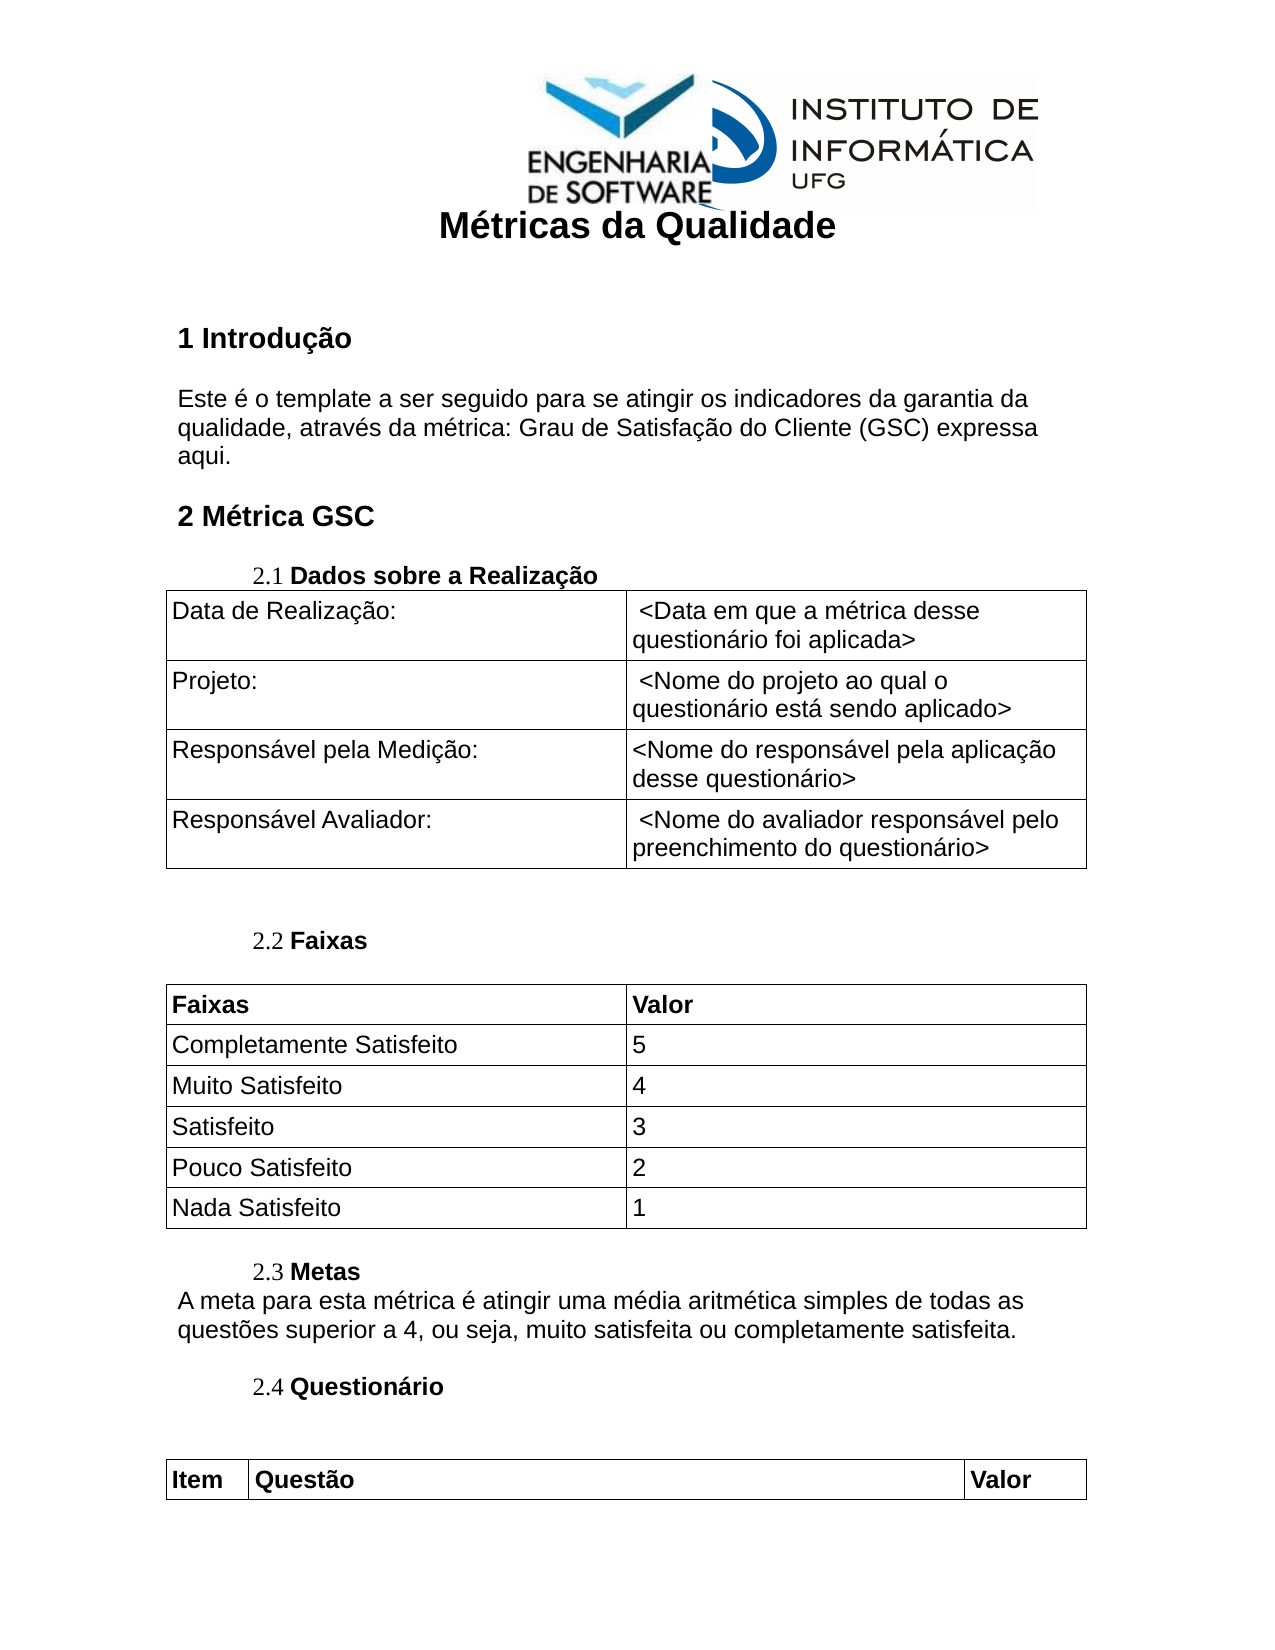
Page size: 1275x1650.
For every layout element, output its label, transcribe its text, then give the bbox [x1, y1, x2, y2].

table_header Questão [249, 1460, 964, 1499]
table_cell 1 [627, 1188, 1086, 1228]
table_cell Responsável pela Medição: [167, 730, 626, 798]
table_header Data de Realização: [167, 591, 626, 659]
text Métricas da Qualidade [177, 203, 1098, 247]
table_cell 3 [627, 1107, 1086, 1146]
table_header Item [167, 1460, 248, 1499]
table_cell Projeto: [167, 661, 626, 729]
text 2 Métrica GSC [177, 499, 1098, 532]
table_cell Completamente Satisfeito [167, 1025, 626, 1065]
text A meta para esta métrica é atingir uma média aritmética simples de todas as questões superior a 4, ou seja, muito satisfeita ou completamente satisfeita. [177, 1286, 1098, 1343]
table_cell <Nome do projeto ao qual o questionário está sendo aplicado> [627, 661, 1086, 729]
text Este é o template a ser seguido para se atingir os indicadores da garantia da qualidade, através da métrica: Grau de Satisfação do Cliente (GSC) expressa aqui. [177, 384, 1098, 470]
table_cell 2 [627, 1148, 1086, 1187]
table_cell Muito Satisfeito [167, 1066, 626, 1106]
table_cell Nada Satisfeito [167, 1188, 626, 1228]
list Metas [252, 1257, 1098, 1286]
table_cell Satisfeito [167, 1107, 626, 1146]
list Dados sobre a Realização [252, 561, 1098, 590]
table_header Valor [965, 1460, 1086, 1499]
table_cell Pouco Satisfeito [167, 1148, 626, 1187]
list Faixas [252, 926, 1098, 955]
table_header Valor [627, 985, 1086, 1024]
picture [527, 73, 1039, 204]
table_cell 4 [627, 1066, 1086, 1106]
text 1 Introdução [177, 322, 1098, 355]
list Questionário [252, 1372, 1098, 1401]
table_cell <Nome do responsável pela aplicação desse questionário> [627, 730, 1086, 798]
table_header <Data em que a métrica desse questionário foi aplicada> [627, 591, 1086, 659]
table_cell 5 [627, 1025, 1086, 1065]
table_cell Responsável Avaliador: [167, 800, 626, 868]
table_header Faixas [167, 985, 626, 1024]
table_cell <Nome do avaliador responsável pelo preenchimento do questionário> [627, 800, 1086, 868]
